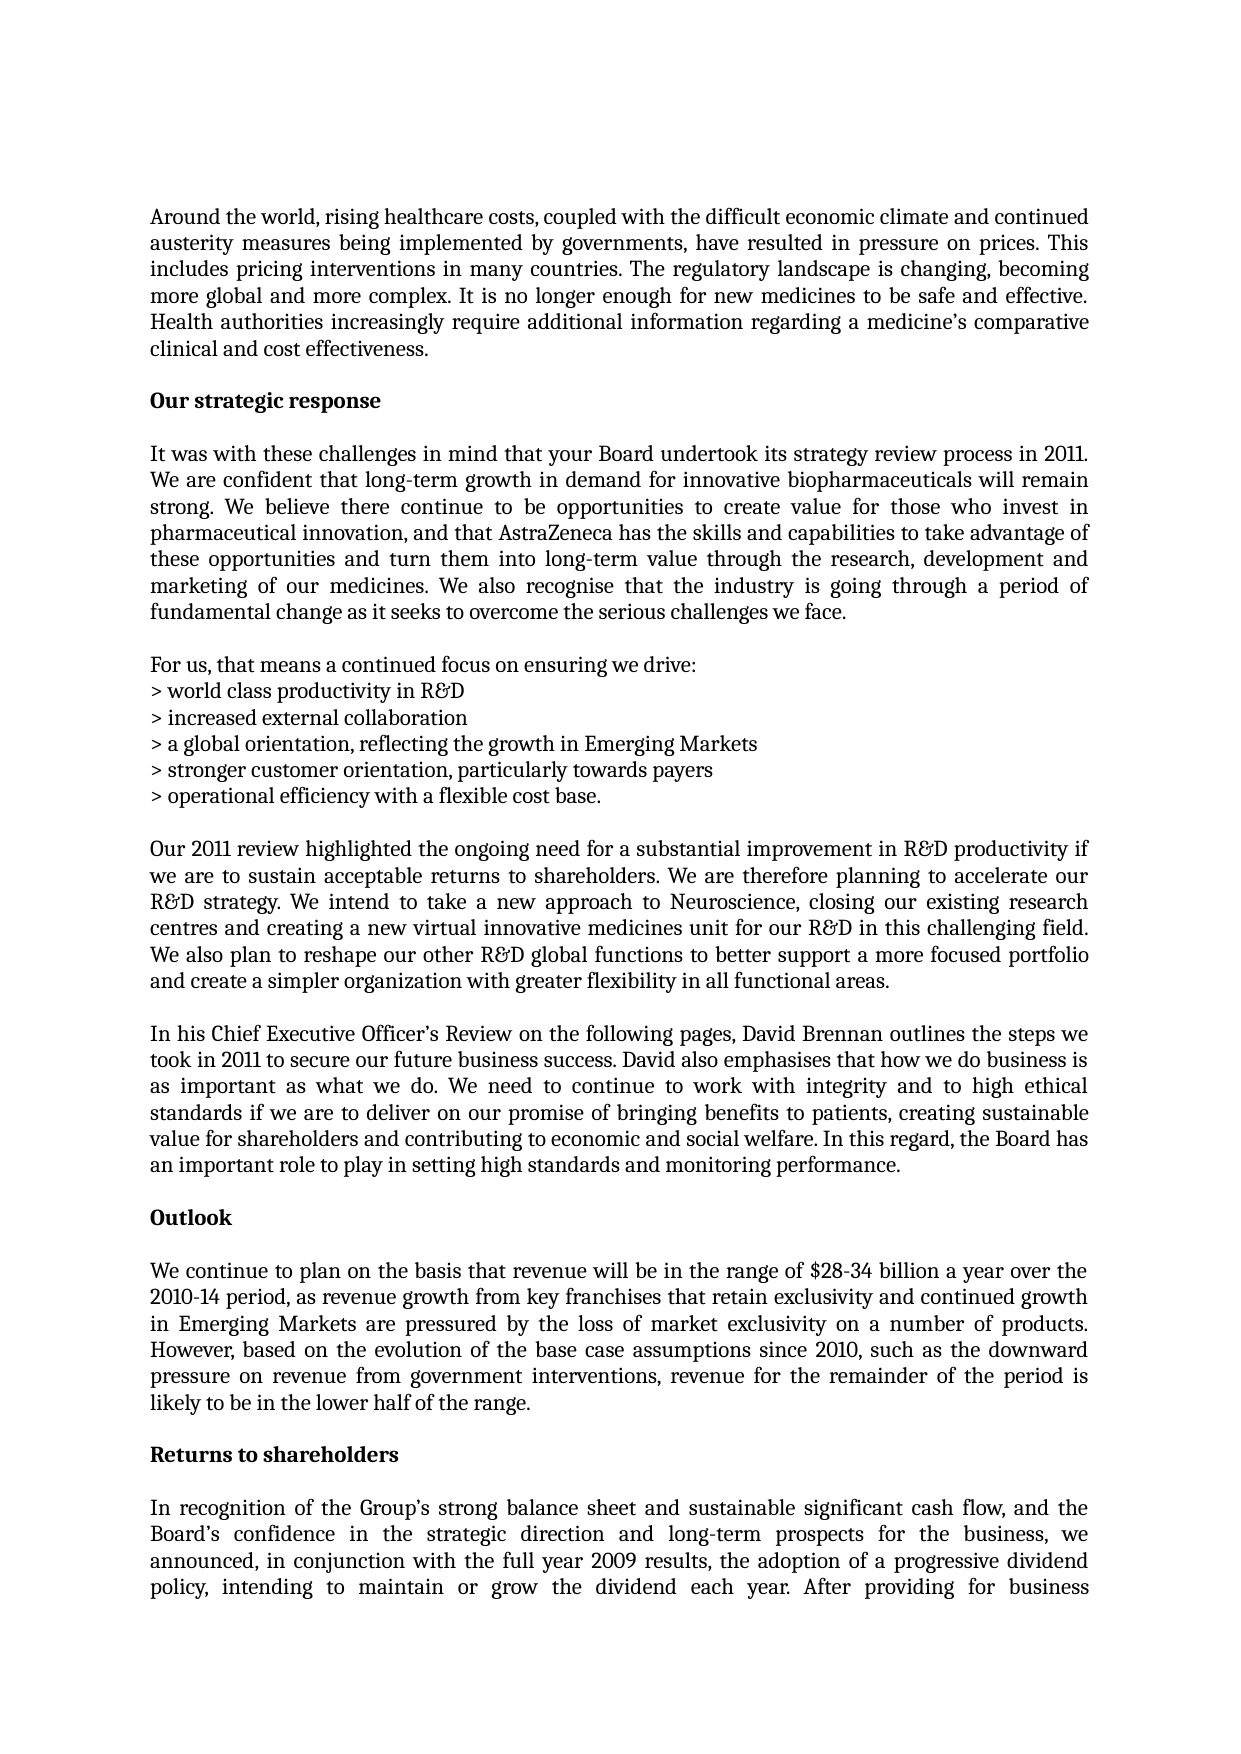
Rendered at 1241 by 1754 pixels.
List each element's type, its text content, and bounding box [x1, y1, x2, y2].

text > world class productivity in R&D [150, 678, 1090, 704]
text > operational efficiency with a flexible cost base. [150, 783, 1090, 810]
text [150, 1495, 1090, 1600]
text For us, that means a continued focus on ensuring we drive: [150, 652, 1090, 678]
text Our strategic response [150, 388, 1090, 414]
text > stronger customer orientation, particularly towards payers [150, 757, 1090, 783]
text We continue to plan on the basis that revenue will be in the range of $28-34 billion a year over the 2010-14 period, as revenue growth from key franchises that retain exclusivity and continued growth in Emerging Markets are pressured by the loss of market exclusivity on a number of products. However, based on the evolution of the base case assumptions since 2010, such as the downward pressure on revenue from government interventions, revenue for the remainder of the period is likely to be in the lower half of the range. [150, 1258, 1090, 1416]
text Returns to shareholders [150, 1442, 1090, 1468]
text > increased external collaboration [150, 704, 1090, 731]
text > a global orientation, reflecting the growth in Emerging Markets [150, 731, 1090, 757]
text Our 2011 review highlighted the ongoing need for a substantial improvement in R&D productivity if we are to sustain acceptable returns to shareholders. We are therefore planning to accelerate our R&D strategy. We intend to take a new approach to Neuroscience, closing our existing research centres and creating a new virtual innovative medicines unit for our R&D in this challenging field. We also plan to reshape our other R&D global functions to better support a more focused portfolio and create a simpler organization with greater flexibility in all functional areas. [150, 836, 1090, 994]
text Around the world, rising healthcare costs, coupled with the difficult economic climate and continued austerity measures being implemented by governments, have resulted in pressure on prices. This includes pricing interventions in many countries. The regulatory landscape is changing, becoming more global and more complex. It is no longer enough for new medicines to be safe and effective. Health authorities increasingly require additional information regarding a medicine’s comparative clinical and cost effectiveness. [150, 203, 1090, 362]
text It was with these challenges in mind that your Board undertook its strategy review process in 2011. We are confident that long-term growth in demand for innovative biopharmaceuticals will remain strong. We believe there continue to be opportunities to create value for those who invest in pharmaceutical innovation, and that AstraZeneca has the skills and capabilities to take advantage of these opportunities and turn them into long-term value through the research, development and marketing of our medicines. We also recognise that the industry is going through a period of fundamental change as it seeks to overcome the serious challenges we face. [150, 441, 1090, 625]
text In his Chief Executive Officer’s Review on the following pages, David Brennan outlines the steps we took in 2011 to secure our future business success. David also emphasises that how we do business is as important as what we do. We need to continue to work with integrity and to high ethical standards if we are to deliver on our promise of bringing benefits to patients, creating sustainable value for shareholders and contributing to economic and social welfare. In this regard, the Board has an important role to play in setting high standards and monitoring performance. [150, 1021, 1090, 1179]
text Outlook [150, 1205, 1090, 1231]
